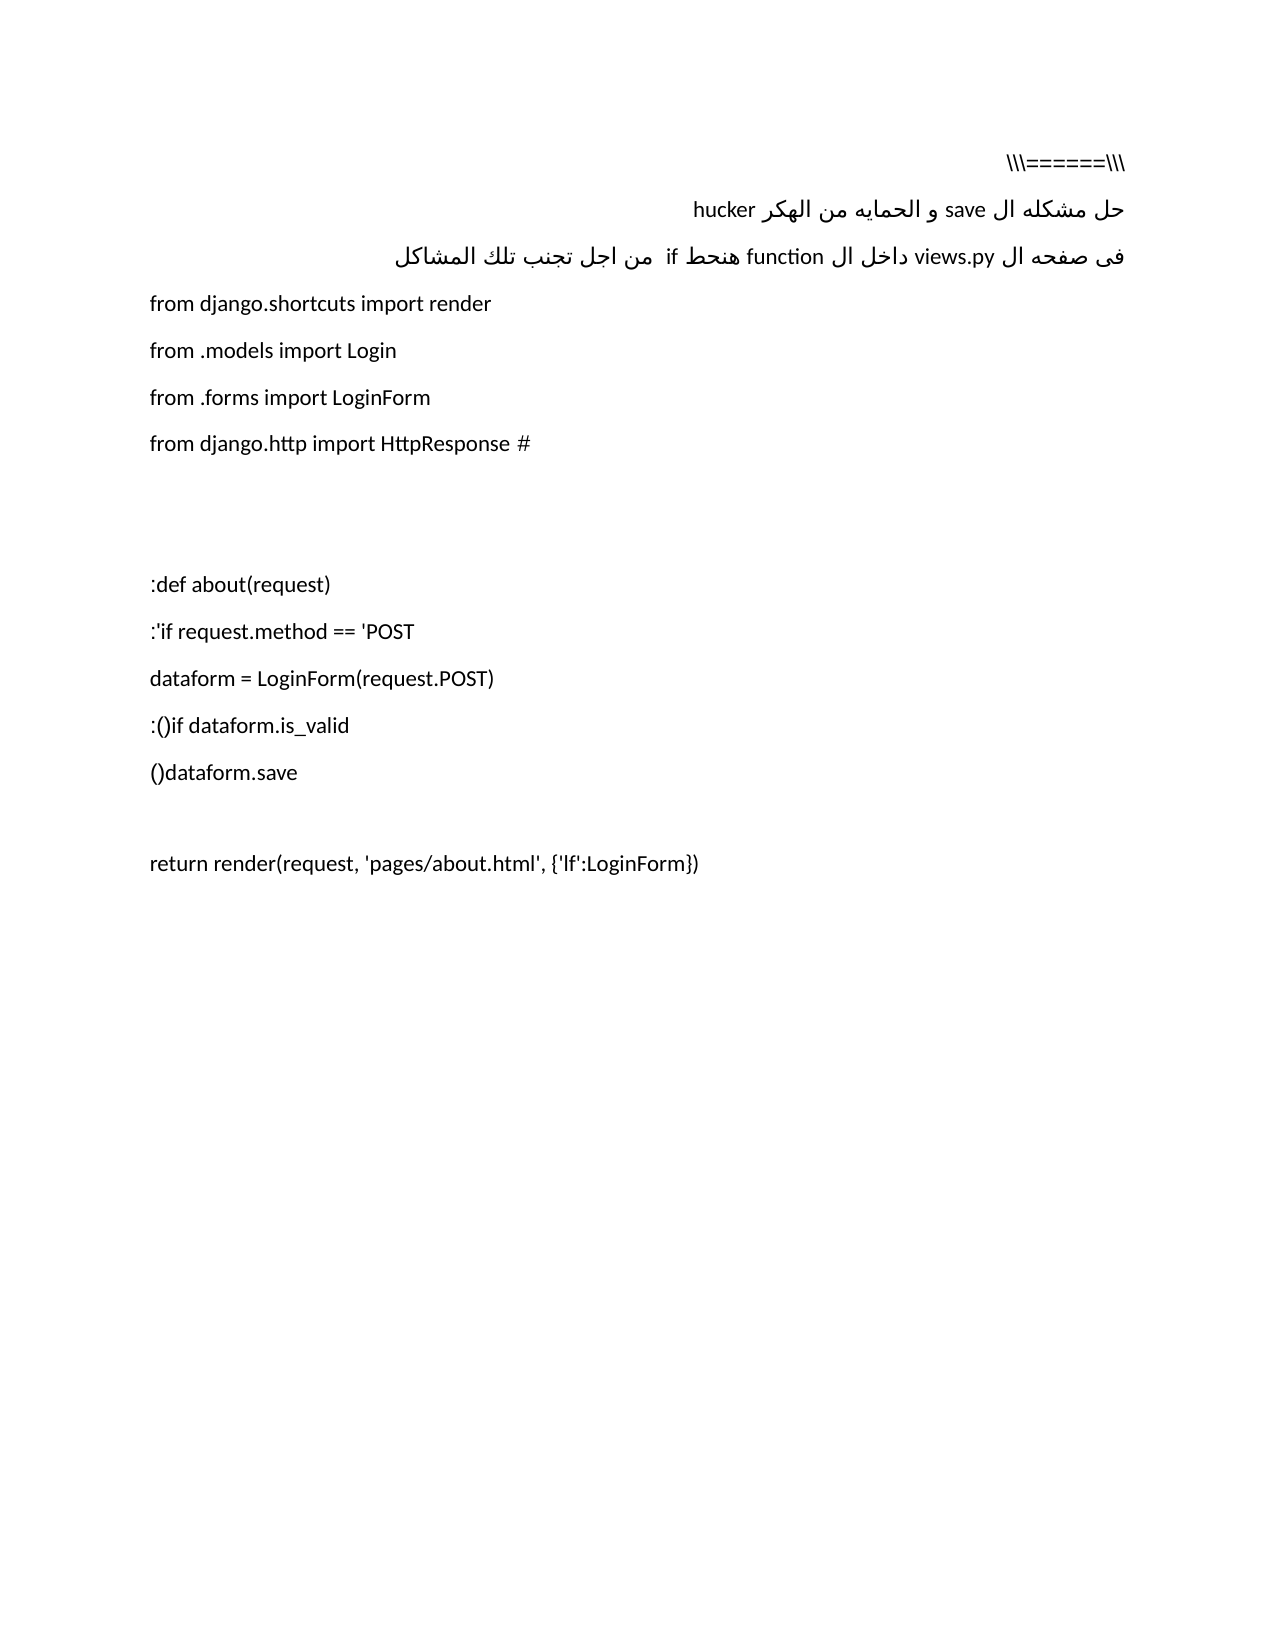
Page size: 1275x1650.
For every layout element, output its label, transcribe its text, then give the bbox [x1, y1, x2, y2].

text if request.method == 'POST': [150, 617, 1125, 645]
text return render(request, 'pages/about.html', {'lf':LoginForm}) [150, 849, 1125, 878]
text from .models import Login [150, 336, 1125, 364]
text dataform.save() [150, 758, 1125, 786]
text if dataform.is_valid(): [150, 711, 1125, 739]
text def about(request): [150, 570, 1125, 598]
text فى صفحه ال views.py داخل ال function هنحط if من اجل تجنب تلك المشاكل [150, 242, 1125, 270]
text from .forms import LoginForm [150, 383, 1125, 411]
text from django.shortcuts import render [150, 289, 1125, 317]
text # from django.http import HttpResponse [150, 429, 1125, 457]
text حل مشكله ال save و الحمايه من الهكر hucker [150, 195, 1125, 223]
text dataform = LoginForm(request.POST) [150, 664, 1125, 692]
text \\\======\\\ [150, 150, 1125, 176]
